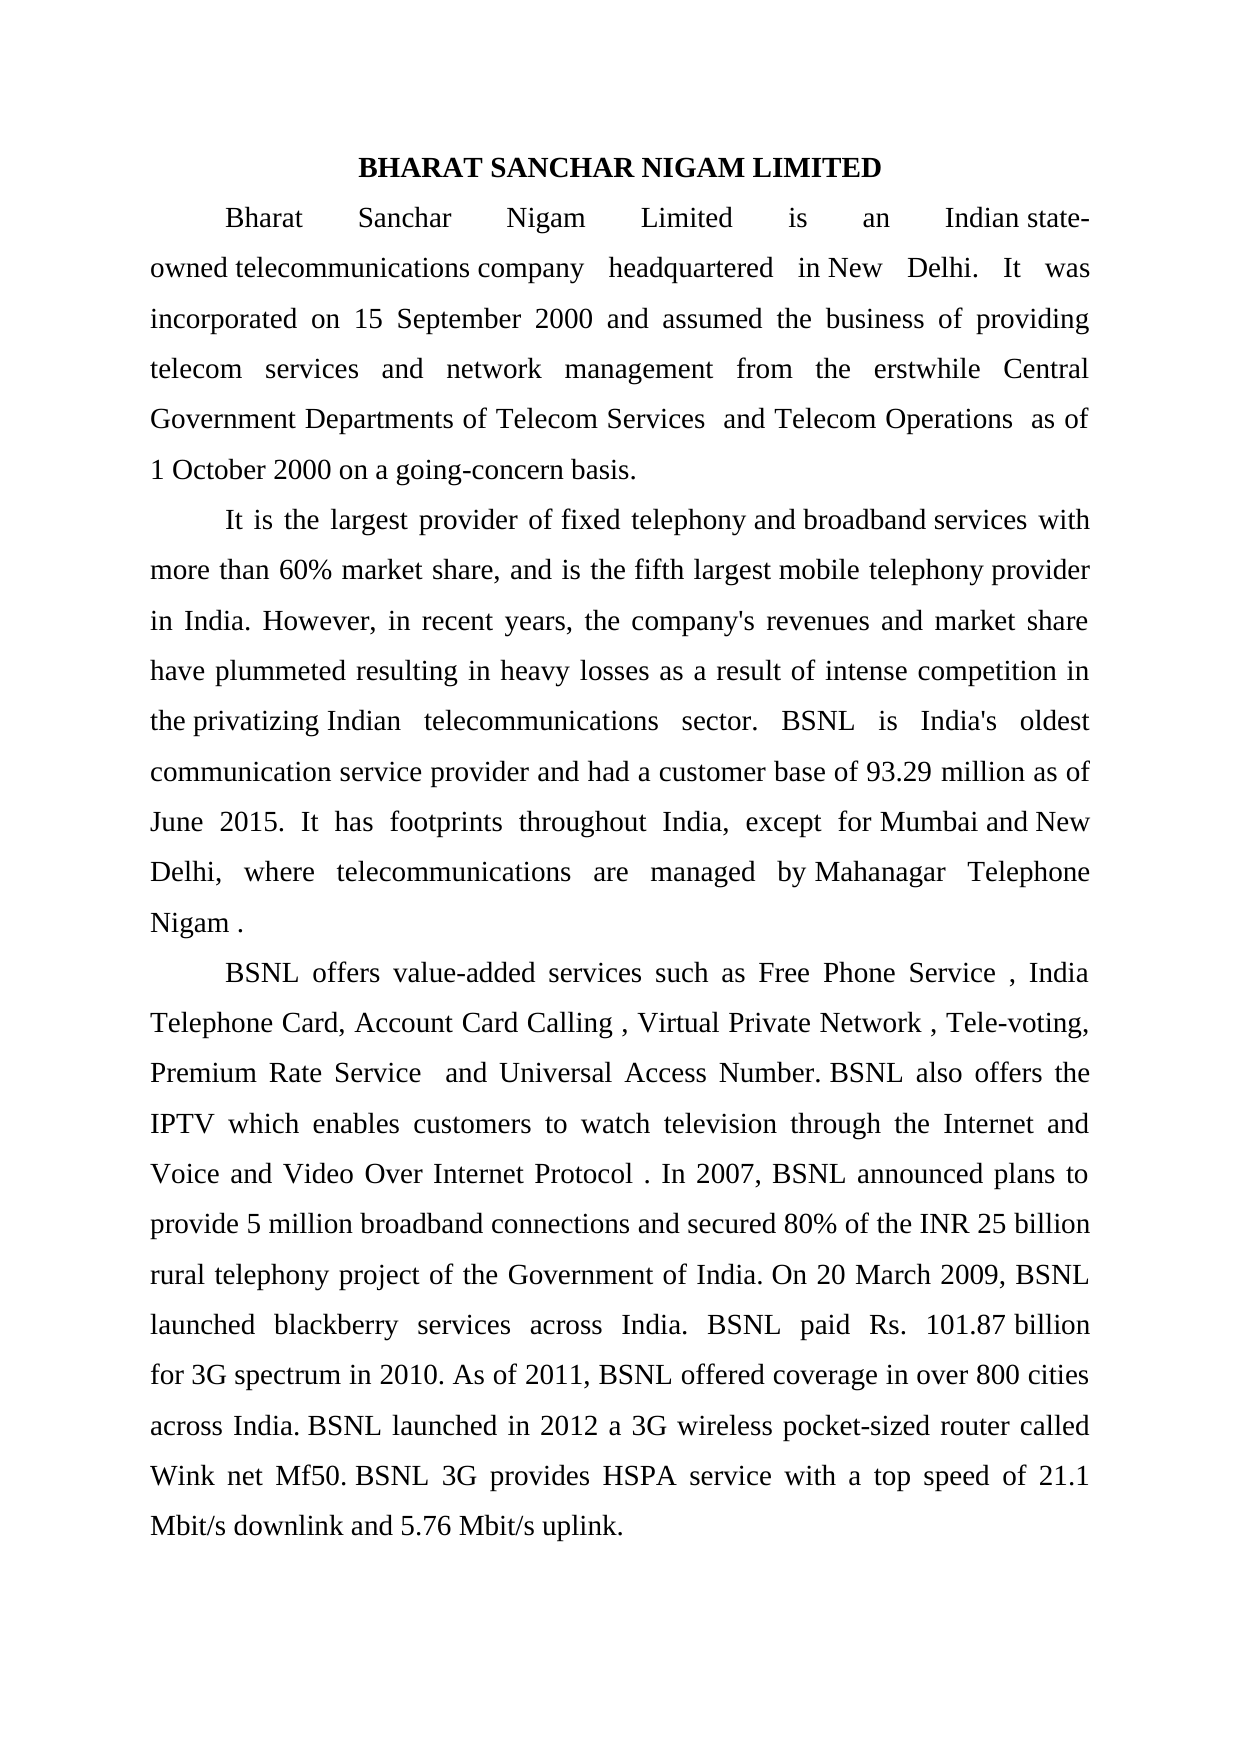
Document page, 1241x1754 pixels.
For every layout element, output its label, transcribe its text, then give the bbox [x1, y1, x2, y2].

text It is the largest provider of fixed telephony and broadband services with more than 60% market share, and is the fifth largest mobile telephony provider in India. However, in recent years, the company's revenues and market share have plummeted resulting in heavy losses as a result of intense competition in the privatizing Indian telecommunications sector. BSNL is India's oldest communication service provider and had a customer base of 93.29 million as of June 2015. It has footprints throughout India, except for Mumbai and New Delhi, where telecommunications are managed by Mahanagar Telephone Nigam . [150, 502, 1090, 938]
text BSNL offers value-added services such as Free Phone Service , India Telephone Card, Account Card Calling , Virtual Private Network , Tele-voting, Premium Rate Service and Universal Access Number. BSNL also offers the IPTV which enables customers to watch television through the Internet and Voice and Video Over Internet Protocol . In 2007, BSNL announced plans to provide 5 million broadband connections and secured 80% of the INR 25 billion rural telephony project of the Government of India. On 20 March 2009, BSNL launched blackberry services across India. BSNL paid Rs. 101.87 billion for 3G spectrum in 2010. As of 2011, BSNL offered coverage in over 800 cities across India. BSNL launched in 2012 a 3G wireless pocket-sized router called Wink net Mf50. BSNL 3G provides HSPA service with a top speed of 21.1 Mbit/s downlink and 5.76 Mbit/s uplink. [150, 955, 1090, 1542]
text BHARAT SANCHAR NIGAM LIMITED [150, 150, 1090, 183]
text Bharat Sanchar Nigam Limited is an Indian state-owned telecommunications company headquartered in New Delhi. It was incorporated on 15 September 2000 and assumed the business of providing telecom services and network management from the erstwhile Central Government Departments of Telecom Services and Telecom Operations as of 1 October 2000 on a going-concern basis. [150, 200, 1090, 485]
